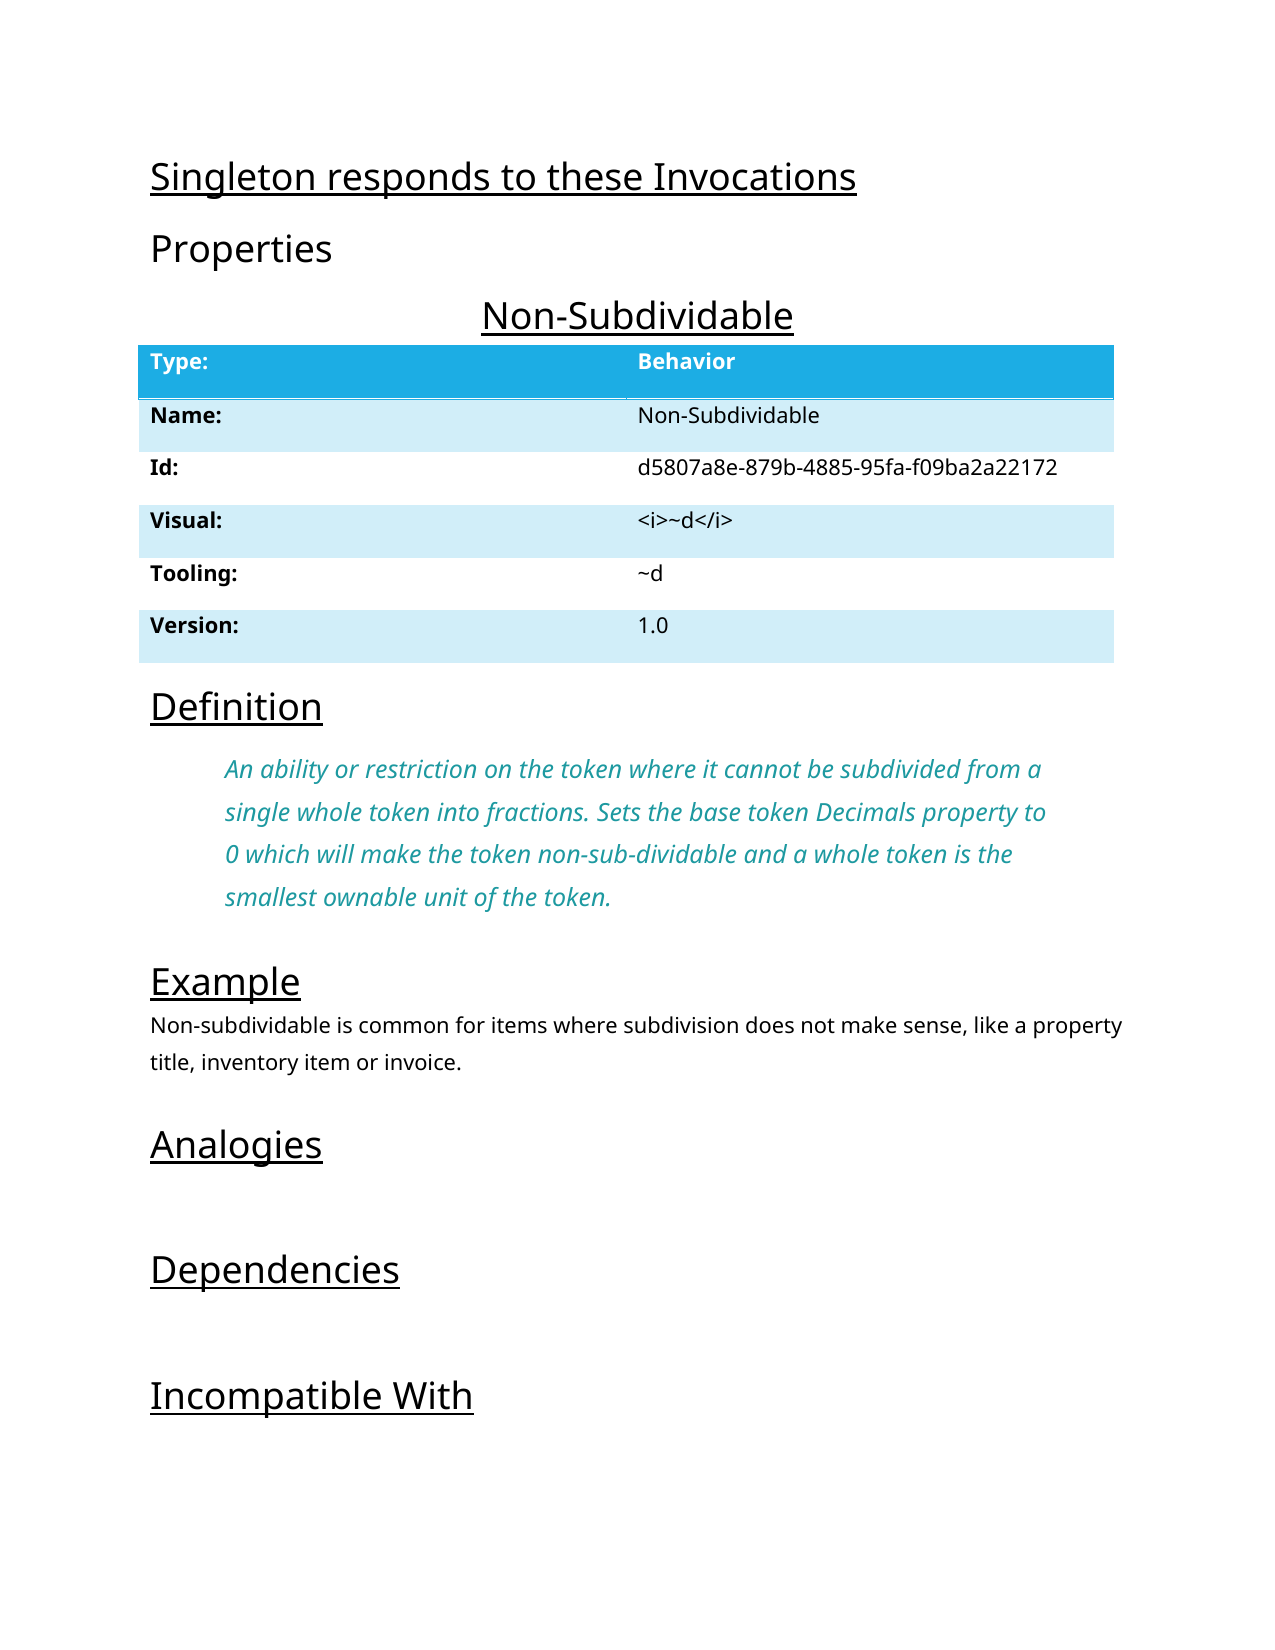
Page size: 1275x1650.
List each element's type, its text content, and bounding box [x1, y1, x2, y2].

subtitle Non-Subdividable [150, 289, 1125, 341]
table_cell d5807a8e-879b-4885-95fa-f09ba2a22172 [626, 452, 1114, 505]
table_cell Visual: [139, 505, 626, 558]
table_cell ~d [626, 558, 1114, 610]
table_header Type: [139, 346, 626, 398]
subtitle Analogies [150, 1118, 1125, 1169]
subtitle Properties [150, 222, 1125, 273]
subtitle Incompatible With [150, 1369, 1125, 1420]
table_cell Tooling: [139, 558, 626, 610]
subtitle Singleton responds to these Invocations [150, 150, 1125, 201]
text Non-subdividable is common for items where subdivision does not make sense, like a property title, inventory item or invoice. [150, 1010, 1125, 1077]
table_cell Name: [139, 400, 626, 452]
table_cell 1.0 [626, 610, 1114, 663]
table_cell Id: [139, 452, 626, 505]
table_cell Non-Subdividable [626, 400, 1114, 452]
table_header Behavior [627, 346, 1113, 398]
text An ability or restriction on the token where it cannot be subdivided from a single whole token into fractions. Sets the base token Decimals property to 0 which will make the token non-sub-dividable and a whole token is the smallest ownable unit of the token. [225, 752, 1050, 913]
subtitle Dependencies [150, 1244, 1125, 1295]
table_cell Version: [139, 610, 626, 663]
subtitle Definition [150, 680, 1125, 731]
subtitle Example [150, 955, 1125, 1006]
table_cell <i>~d</i> [626, 505, 1114, 558]
